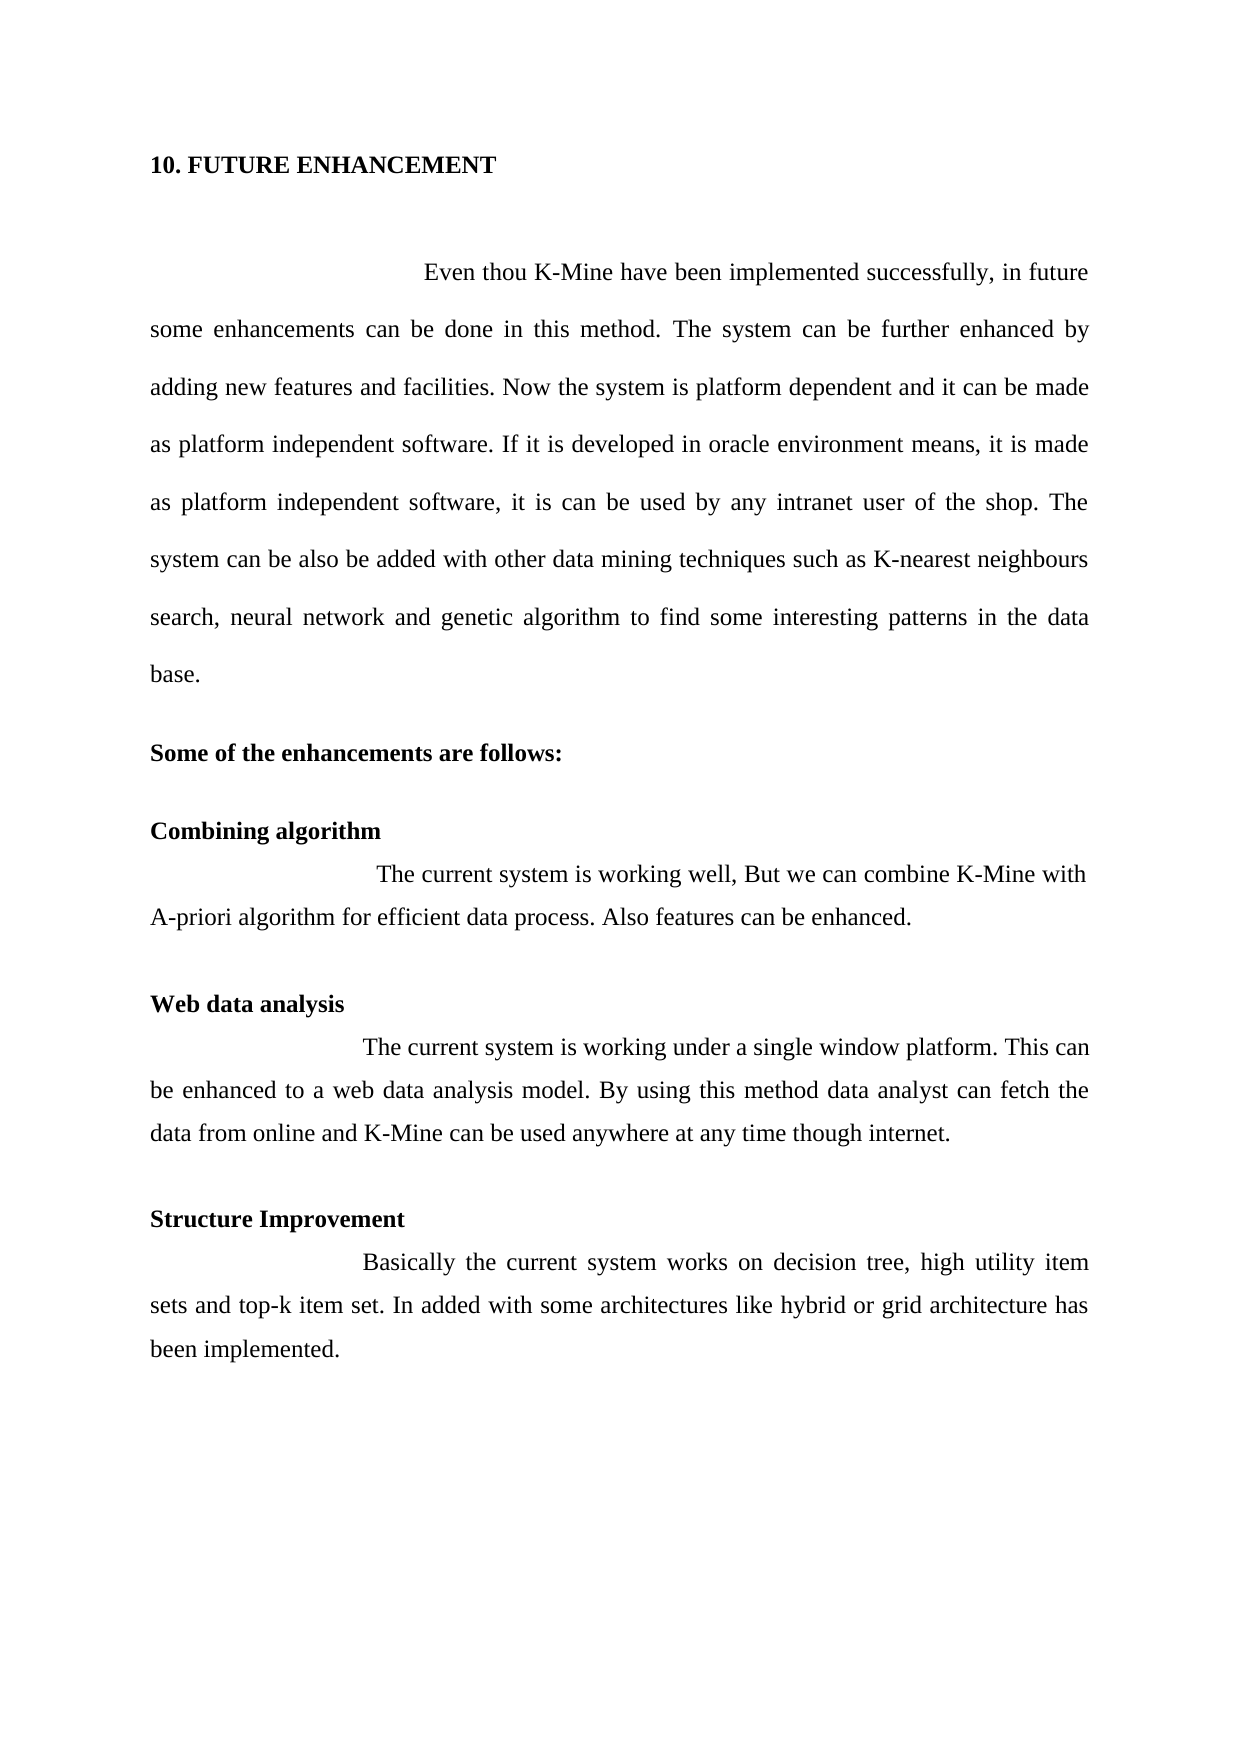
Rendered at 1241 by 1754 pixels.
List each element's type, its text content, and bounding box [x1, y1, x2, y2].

text The current system is working well, But we can combine K-Mine with A-priori algorithm for efficient data process. Also features can be enhanced. [150, 859, 1090, 931]
text Even thou K-Mine have been implemented successfully, in future some enhancements can be done in this method. The system can be further enhanced by adding new features and facilities. Now the system is platform dependent and it can be made as platform independent software. If it is developed in oracle environment means, it is made as platform independent software, it is can be used by any intranet user of the shop. The system can be also be added with other data mining techniques such as K-nearest neighbours search, neural network and genetic algorithm to find some interesting patterns in the data base. [150, 257, 1090, 688]
text Some of the enhancements are follows: [150, 738, 1090, 767]
text Web data analysis [150, 989, 1090, 1017]
text Basically the current system works on decision tree, high utility item sets and top-k item set. In added with some architectures like hybrid or grid architecture has been implemented. [150, 1247, 1090, 1362]
text The current system is working under a single window platform. This can be enhanced to a web data analysis model. By using this method data analyst can fetch the data from online and K-Mine can be used anywhere at any time though internet. [150, 1032, 1090, 1147]
text Combining algorithm [150, 816, 1090, 845]
text 10. FUTURE ENHANCEMENT [150, 150, 1090, 179]
text Structure Improvement [150, 1204, 1090, 1233]
